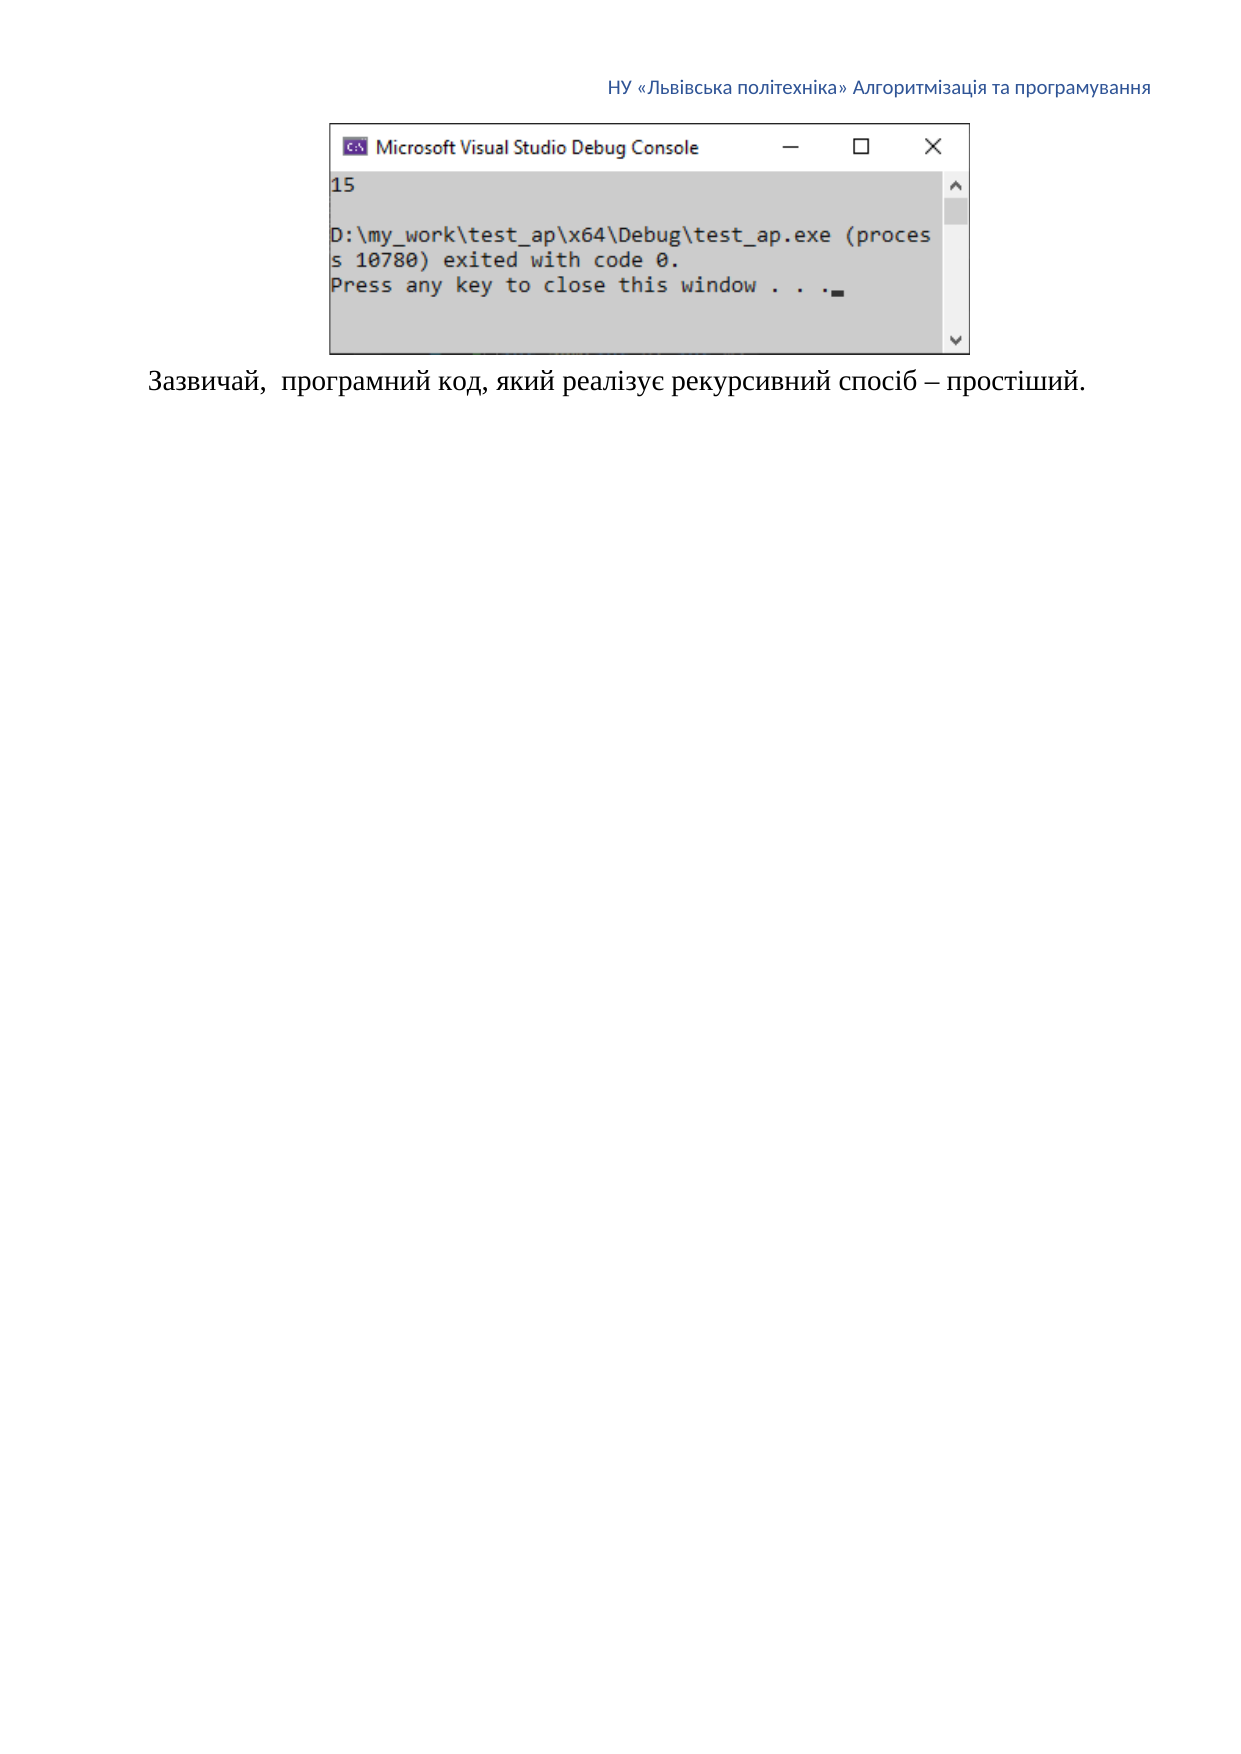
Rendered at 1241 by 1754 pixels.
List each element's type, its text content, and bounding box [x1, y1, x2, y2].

text Зазвичай, програмний код, який реалізує рекурсивний спосіб – простіший. [89, 363, 1152, 396]
picture [329, 123, 970, 355]
